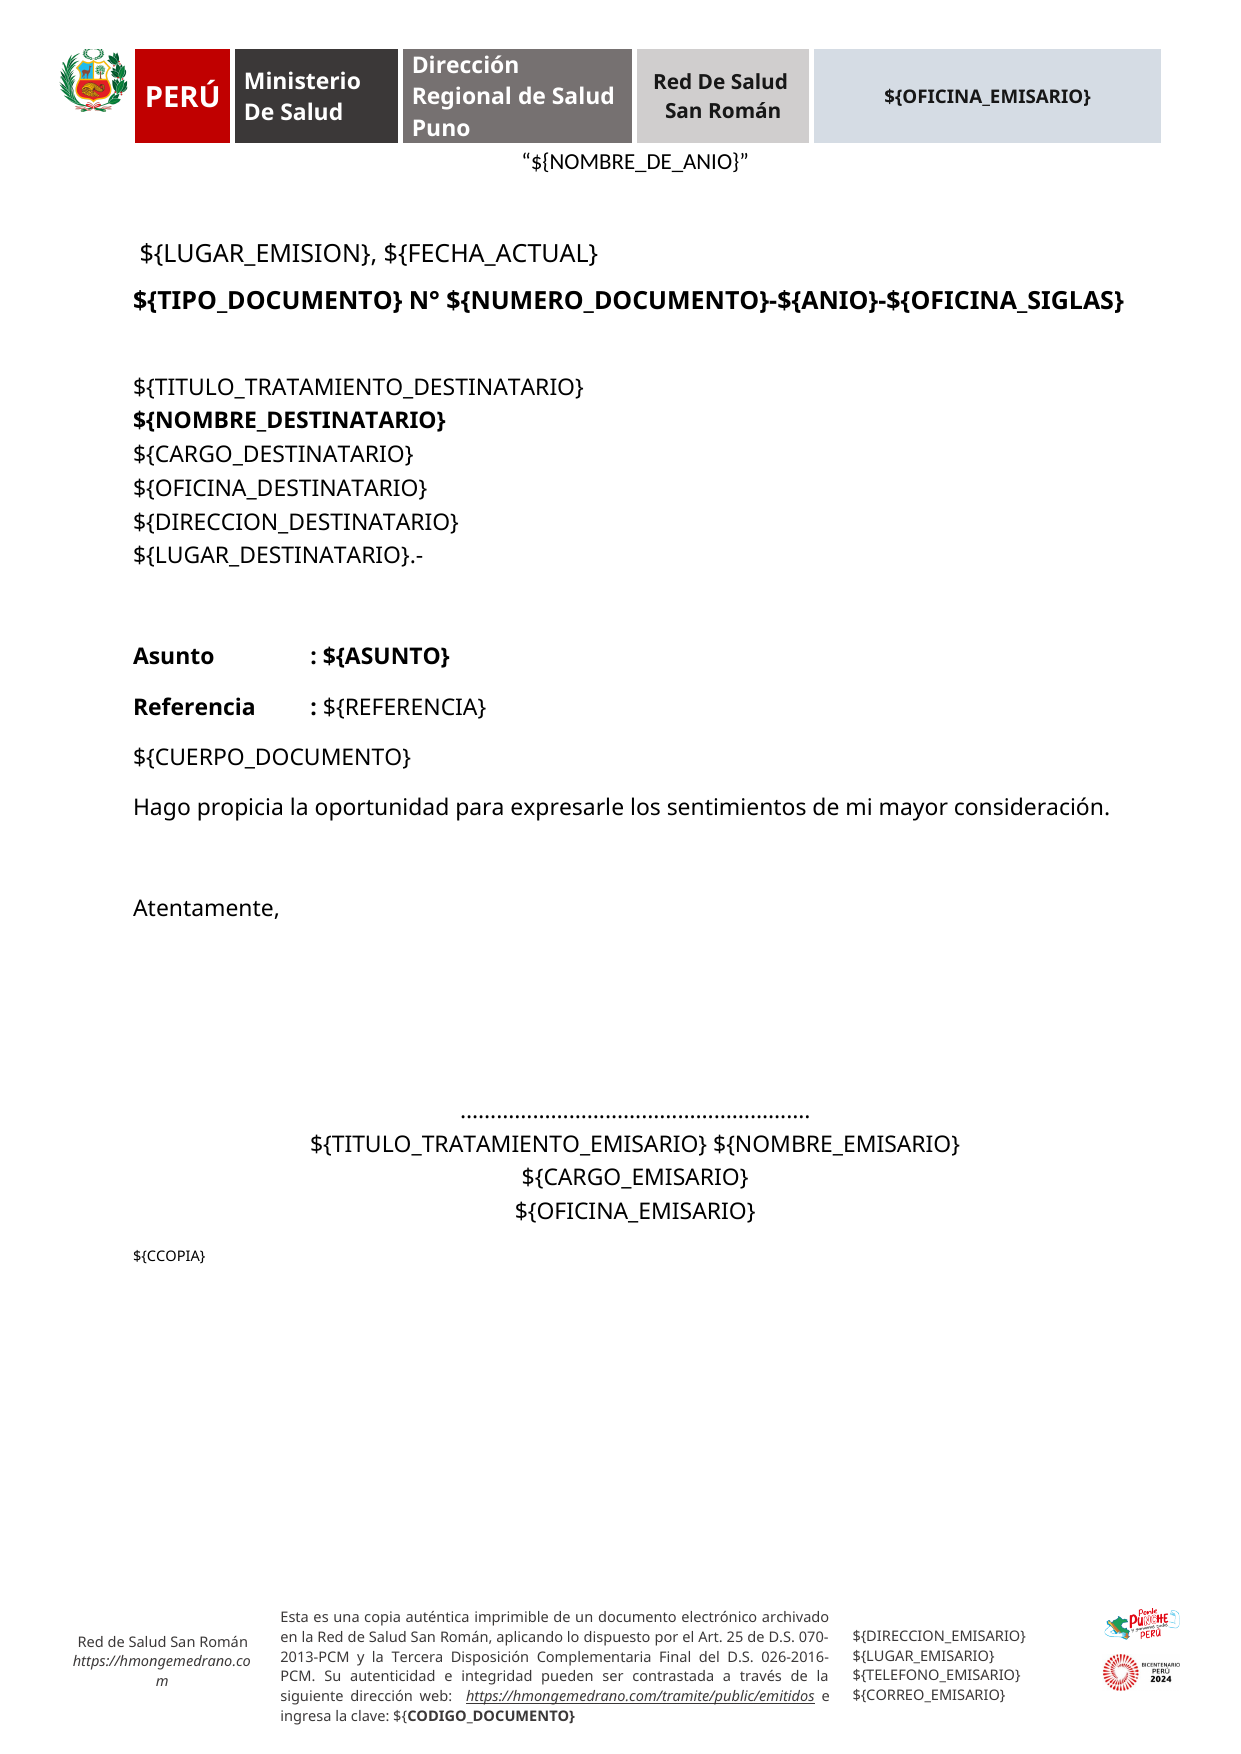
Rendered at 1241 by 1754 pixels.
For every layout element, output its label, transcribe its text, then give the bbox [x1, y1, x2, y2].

text Referencia : ${REFERENCIA} [133, 691, 1137, 722]
text Atentamente, [133, 892, 1137, 923]
text Hago propicia la oportunidad para expresarle los sentimientos de mi mayor consideración. [133, 791, 1137, 823]
text ${CCOPIA} [133, 1246, 1137, 1265]
text ${TITULO_TRATAMIENTO_DESTINATARIO} ${NOMBRE_DESTINATARIO} ${CARGO_DESTINATARIO} ${OFICINA_DESTINATARIO} ${DIRECCION_DESTINATARIO} ${LUGAR_DESTINATARIO}.- [133, 371, 1137, 571]
picture [1102, 1654, 1180, 1691]
text …………………………………………………. ${TITULO_TRATAMIENTO_EMISARIO} ${NOMBRE_EMISARIO} ${CARGO_EMISARIO} ${OFICINA_EMISARIO} [133, 1094, 1137, 1226]
text ${CUERPO_DOCUMENTO} [133, 741, 1137, 772]
text Asunto : ${ASUNTO} [133, 640, 1137, 671]
picture [1104, 1608, 1180, 1640]
title ${TIPO_DOCUMENTO} N° ${NUMERO_DOCUMENTO}-${ANIO}-${OFICINA_SIGLAS} [133, 283, 1137, 317]
picture [59, 49, 128, 112]
text ${LUGAR_EMISION}, ${FECHA_ACTUAL} [133, 236, 1137, 270]
